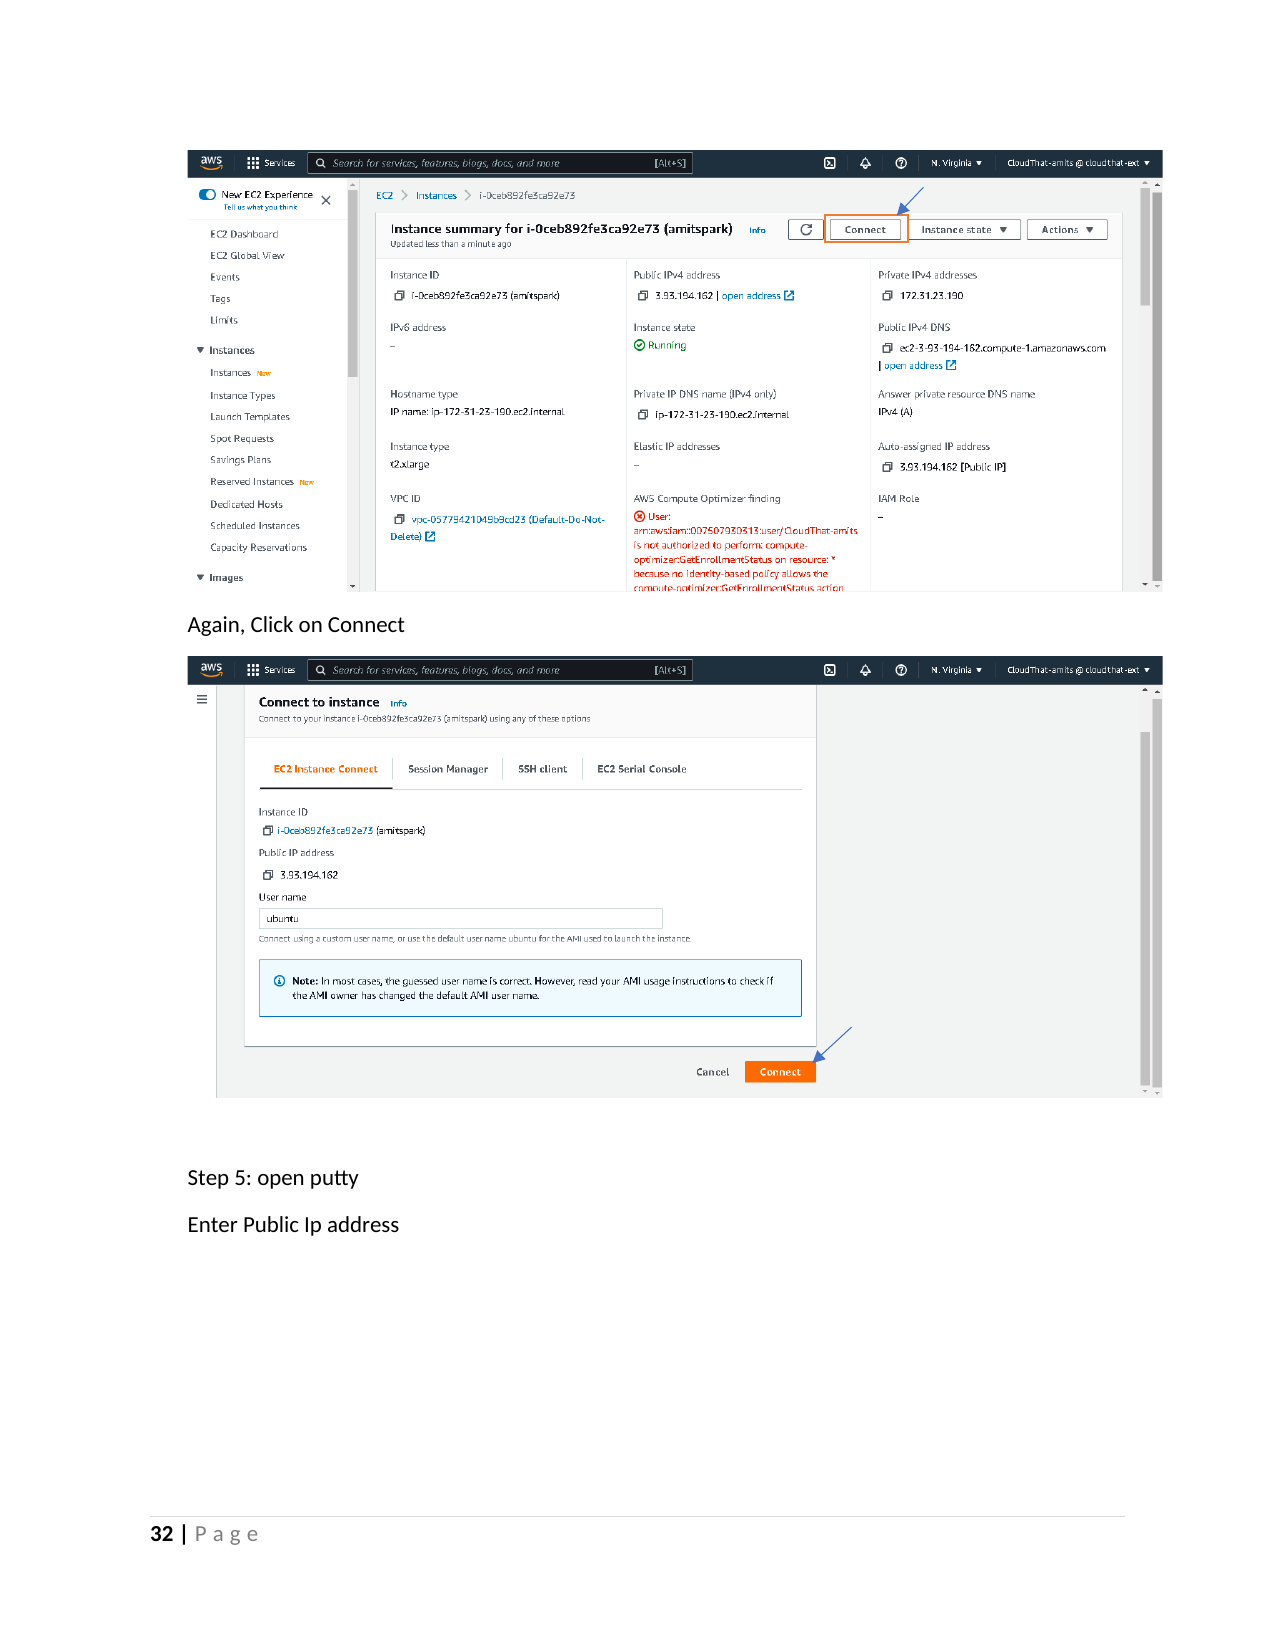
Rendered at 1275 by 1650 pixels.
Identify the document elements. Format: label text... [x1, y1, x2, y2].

text Step 5: open putty [187, 1163, 1125, 1191]
picture [187, 656, 1163, 1098]
text Again, Click on Connect [187, 610, 1125, 638]
text Enter Public Ip address [187, 1210, 1125, 1238]
picture [187, 150, 1163, 592]
